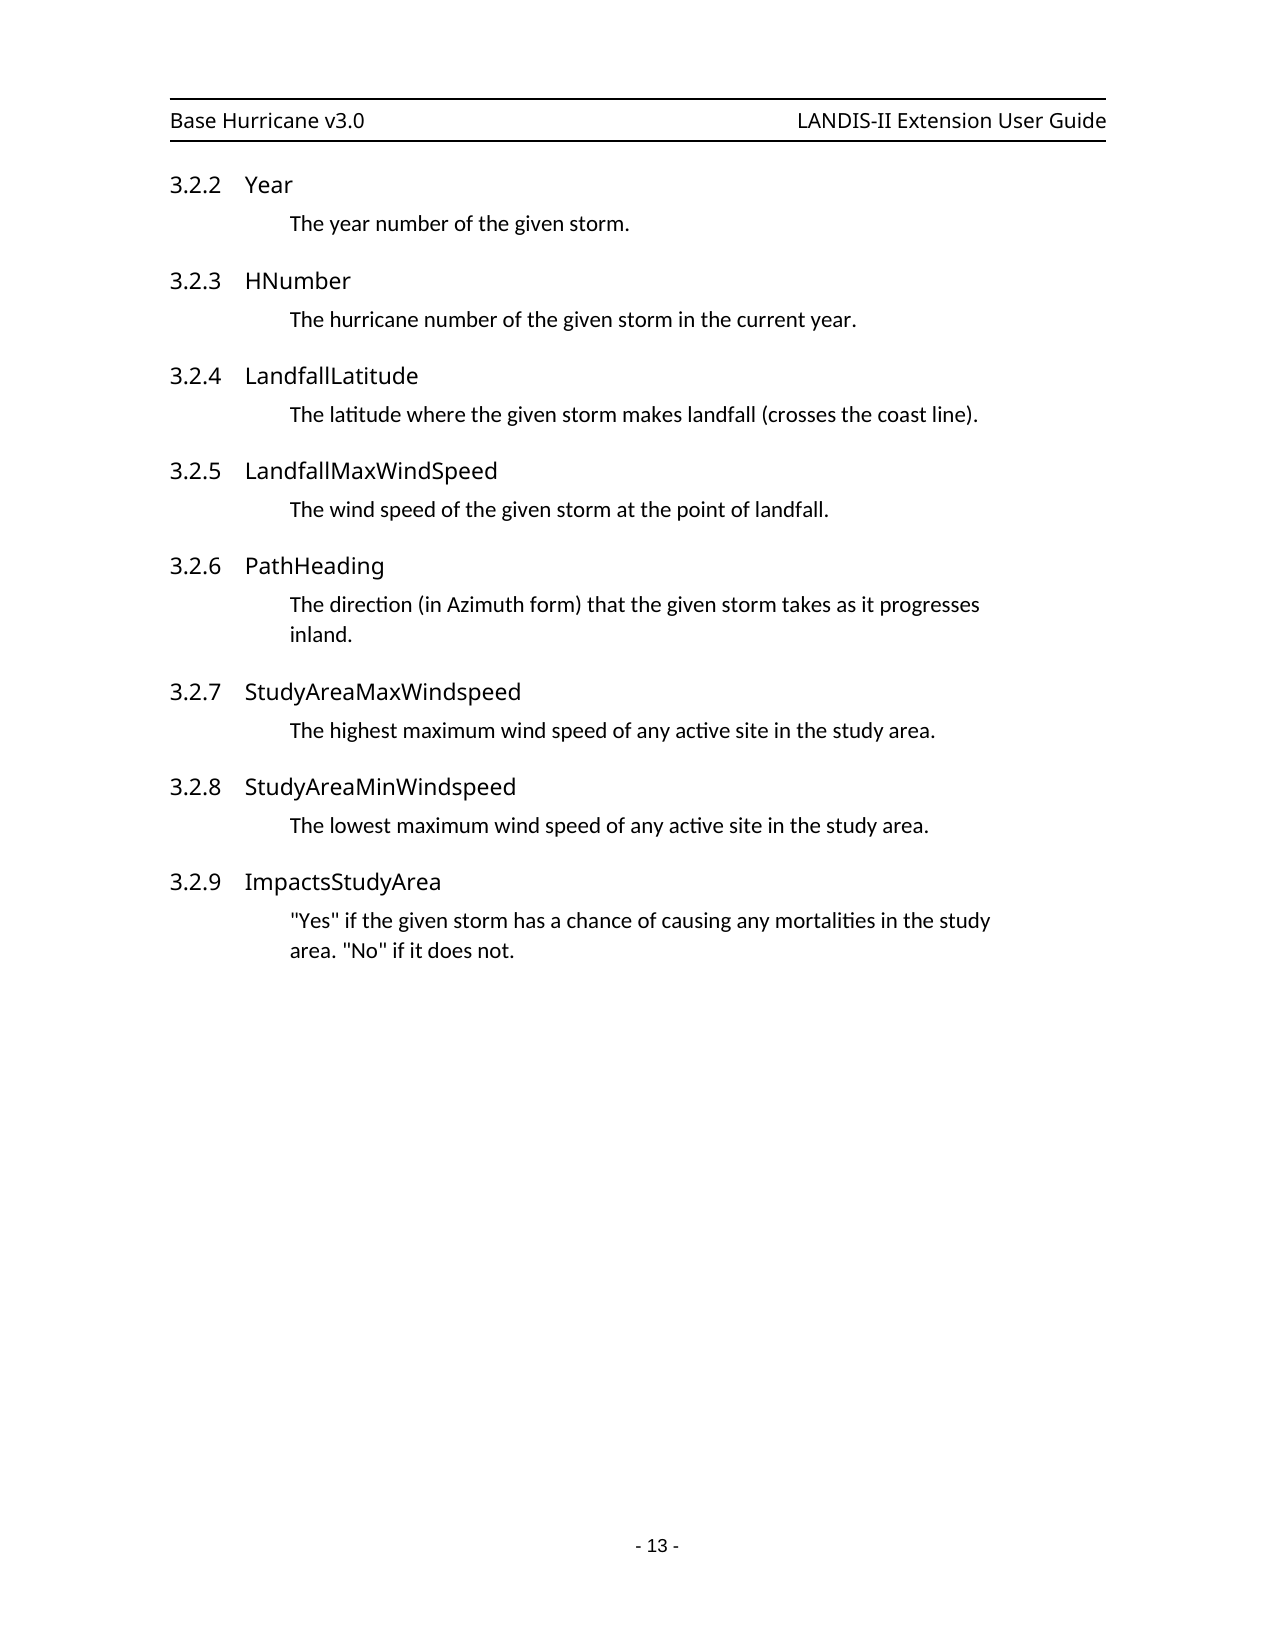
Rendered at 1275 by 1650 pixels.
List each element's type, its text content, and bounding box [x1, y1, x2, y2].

text The year number of the given storm. [289, 209, 1001, 237]
subtitle Year [169, 169, 1106, 201]
subtitle ImpactsStudyArea [169, 866, 1106, 897]
text The highest maximum wind speed of any active site in the study area. [289, 716, 1001, 744]
text The lowest maximum wind speed of any active site in the study area. [289, 811, 1001, 839]
subtitle StudyAreaMinWindspeed [169, 771, 1106, 802]
text The direction (in Azimuth form) that the given storm takes as it progresses inland. [289, 590, 1001, 648]
text The wind speed of the given storm at the point of landfall. [289, 495, 1001, 523]
subtitle HNumber [169, 265, 1106, 296]
text "Yes" if the given storm has a chance of causing any mortalities in the study area. "No" if it does not. [289, 906, 1001, 964]
text The hurricane number of the given storm in the current year. [289, 305, 1001, 333]
text The latitude where the given storm makes landfall (crosses the coast line). [289, 400, 1001, 428]
subtitle LandfallLatitude [169, 360, 1106, 391]
subtitle PathHeading [169, 550, 1106, 582]
subtitle StudyAreaMaxWindspeed [169, 676, 1106, 707]
subtitle LandfallMaxWindSpeed [169, 455, 1106, 486]
